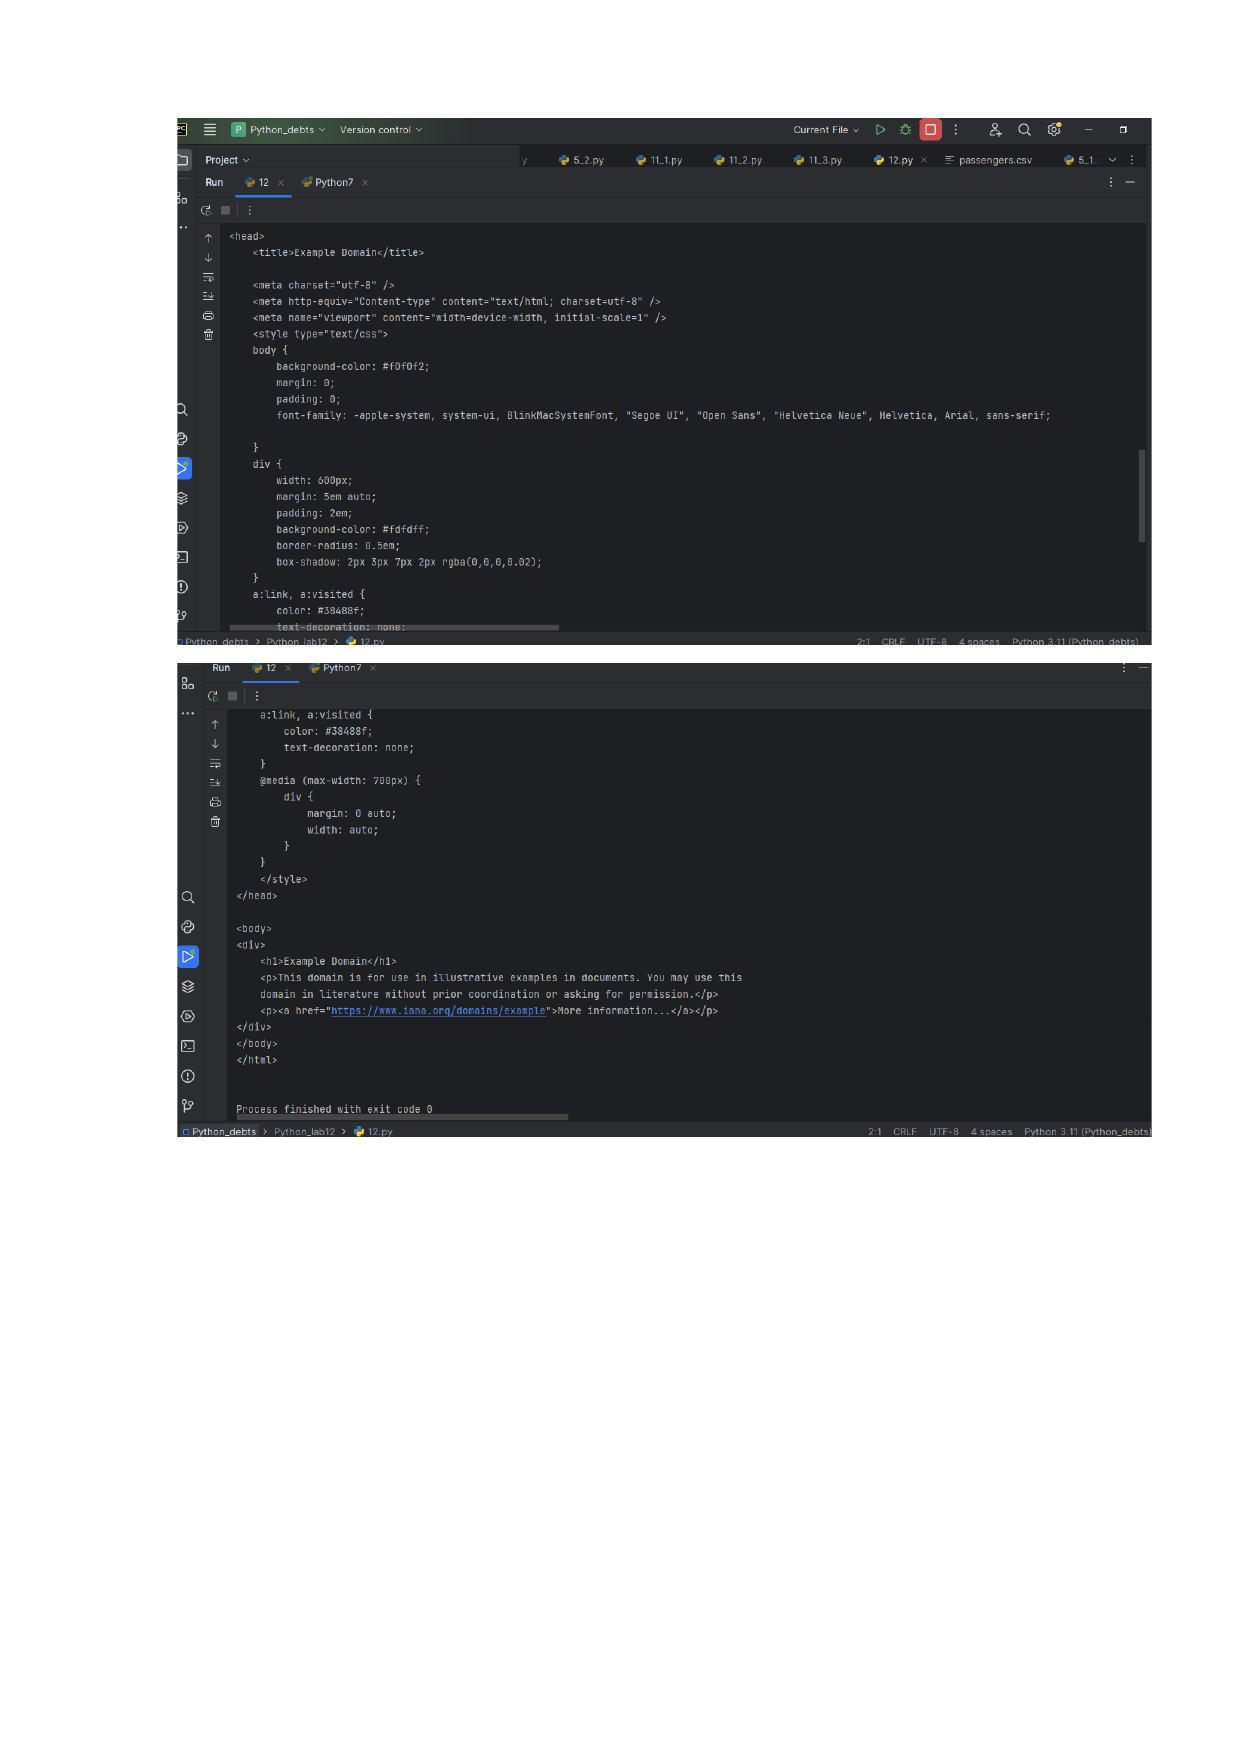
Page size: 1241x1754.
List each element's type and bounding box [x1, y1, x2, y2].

picture [177, 118, 1152, 645]
picture [177, 663, 1152, 1137]
